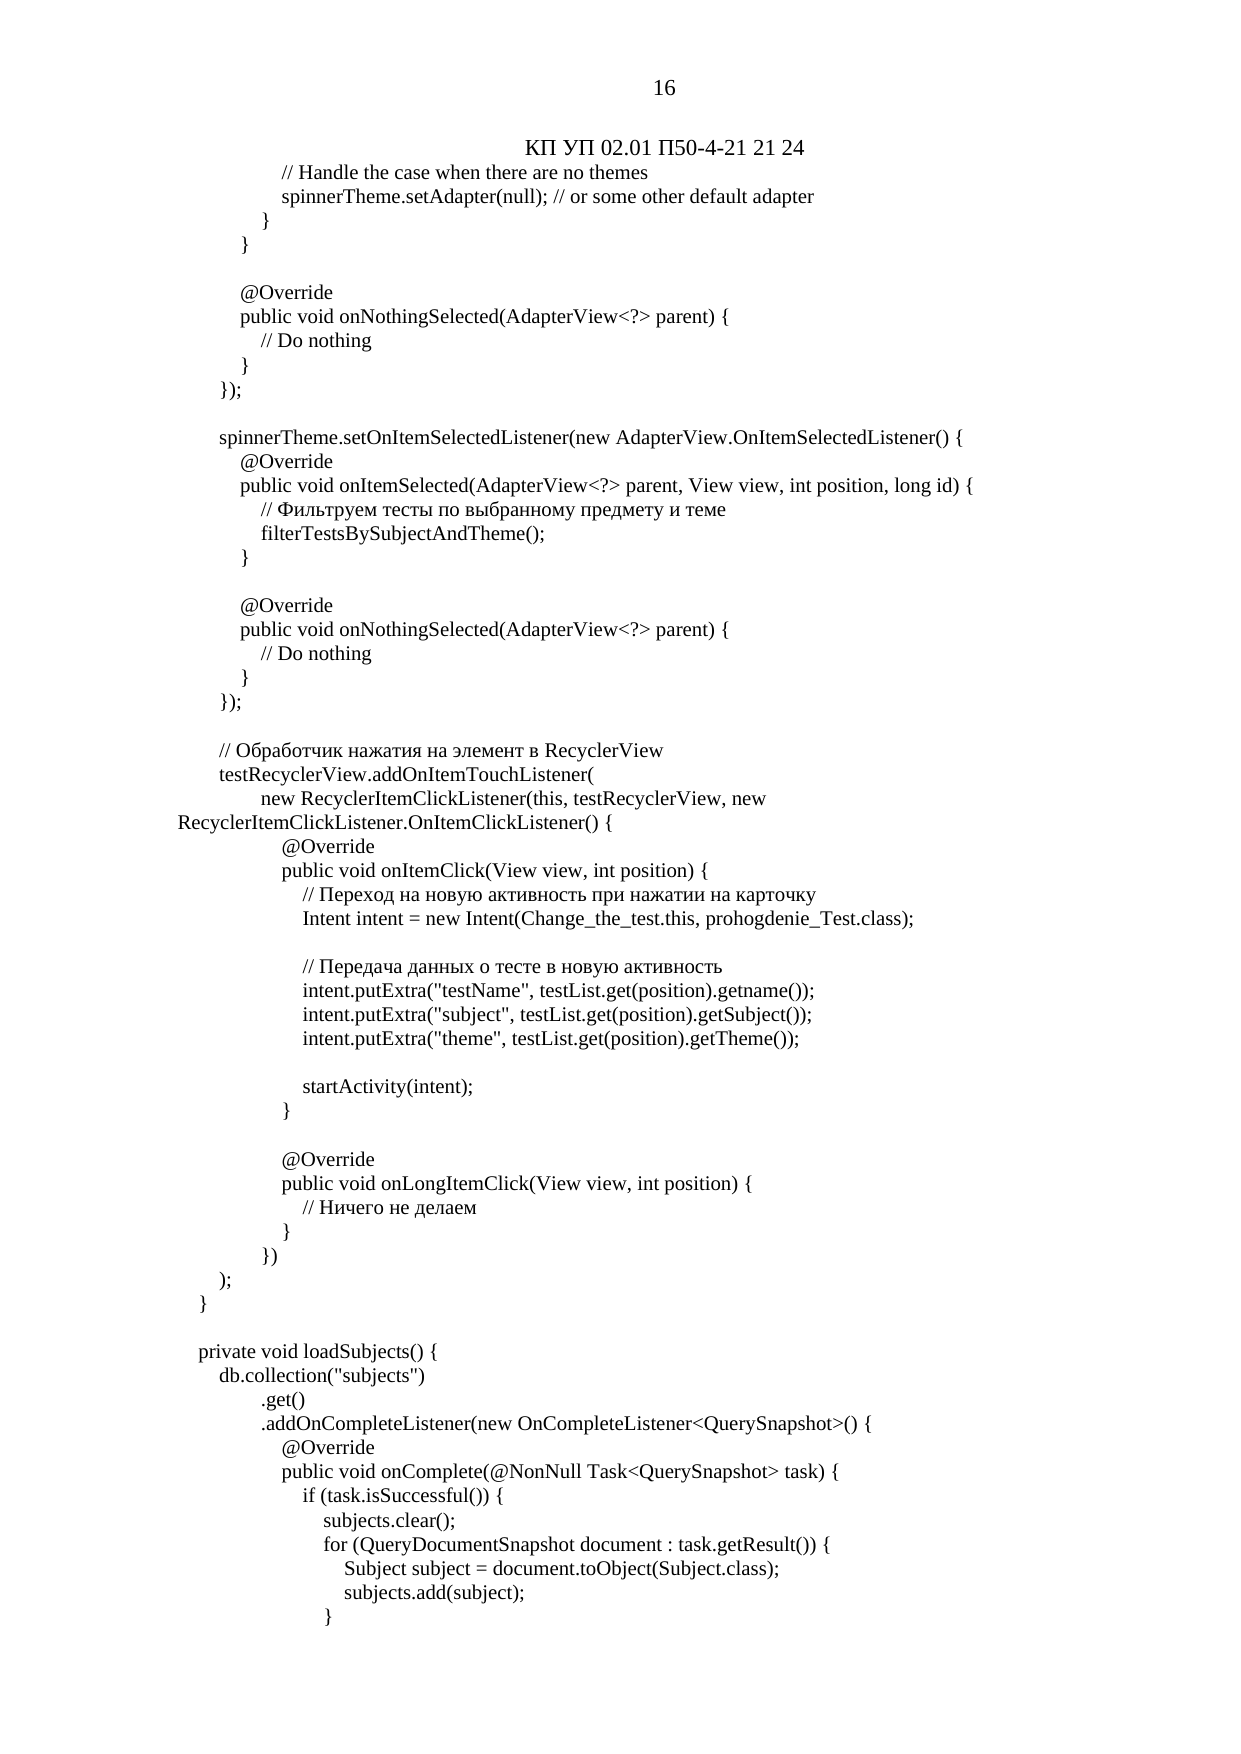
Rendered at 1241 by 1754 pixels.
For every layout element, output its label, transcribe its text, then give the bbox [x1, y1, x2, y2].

text @Override [177, 1147, 1152, 1171]
text intent.putExtra("subject", testList.get(position).getSubject()); [177, 1002, 1152, 1026]
text } [177, 1098, 1152, 1122]
text new RecyclerItemClickListener(this, testRecyclerView, new RecyclerItemClickListener.OnItemClickListener() { [177, 786, 1152, 834]
text subjects.clear(); [177, 1507, 1152, 1532]
text .get() [177, 1387, 1152, 1411]
text // Do nothing [177, 328, 1152, 352]
text private void loadSubjects() { [177, 1339, 1152, 1363]
text public void onItemClick(View view, int position) { [177, 858, 1152, 882]
text public void onLongItemClick(View view, int position) { [177, 1171, 1152, 1195]
text @Override [177, 280, 1152, 304]
text // Handle the case when there are no themes [177, 160, 1152, 184]
text public void onComplete(@NonNull Task<QuerySnapshot> task) { [177, 1459, 1152, 1483]
text } [177, 352, 1152, 377]
text intent.putExtra("testName", testList.get(position).getname()); [177, 978, 1152, 1002]
text @Override [177, 1435, 1152, 1459]
text } [177, 1291, 1152, 1315]
text }); [177, 689, 1152, 713]
text // Ничего не делаем [177, 1195, 1152, 1219]
text filterTestsBySubjectAndTheme(); [177, 521, 1152, 545]
text db.collection("subjects") [177, 1363, 1152, 1387]
text startActivity(intent); [177, 1074, 1152, 1098]
text // Переход на новую активность при нажатии на карточку [177, 882, 1152, 906]
text if (task.isSuccessful()) { [177, 1483, 1152, 1507]
text ); [177, 1267, 1152, 1291]
text .addOnCompleteListener(new OnCompleteListener<QuerySnapshot>() { [177, 1411, 1152, 1435]
text Subject subject = document.toObject(Subject.class); [177, 1556, 1152, 1580]
text testRecyclerView.addOnItemTouchListener( [177, 762, 1152, 786]
text // Фильтруем тесты по выбранному предмету и теме [177, 497, 1152, 521]
text } [177, 232, 1152, 256]
text } [177, 1604, 1152, 1628]
text } [177, 1219, 1152, 1243]
text // Передача данных о тесте в новую активность [177, 954, 1152, 978]
text Intent intent = new Intent(Change_the_test.this, prohogdenie_Test.class); [177, 906, 1152, 930]
text @Override [177, 834, 1152, 858]
text public void onNothingSelected(AdapterView<?> parent) { [177, 617, 1152, 641]
text subjects.add(subject); [177, 1580, 1152, 1604]
text // Обработчик нажатия на элемент в RecyclerView [177, 737, 1152, 762]
text spinnerTheme.setAdapter(null); // or some other default adapter [177, 184, 1152, 208]
text // Do nothing [177, 641, 1152, 665]
text @Override [177, 449, 1152, 473]
text intent.putExtra("theme", testList.get(position).getTheme()); [177, 1026, 1152, 1050]
text for (QueryDocumentSnapshot document : task.getResult()) { [177, 1532, 1152, 1556]
text @Override [177, 593, 1152, 617]
text public void onNothingSelected(AdapterView<?> parent) { [177, 304, 1152, 328]
text }) [177, 1243, 1152, 1267]
text } [177, 208, 1152, 232]
text } [177, 665, 1152, 689]
text } [177, 545, 1152, 569]
text spinnerTheme.setOnItemSelectedListener(new AdapterView.OnItemSelectedListener() { [177, 425, 1152, 449]
text }); [177, 377, 1152, 401]
text public void onItemSelected(AdapterView<?> parent, View view, int position, long id) { [177, 473, 1152, 497]
